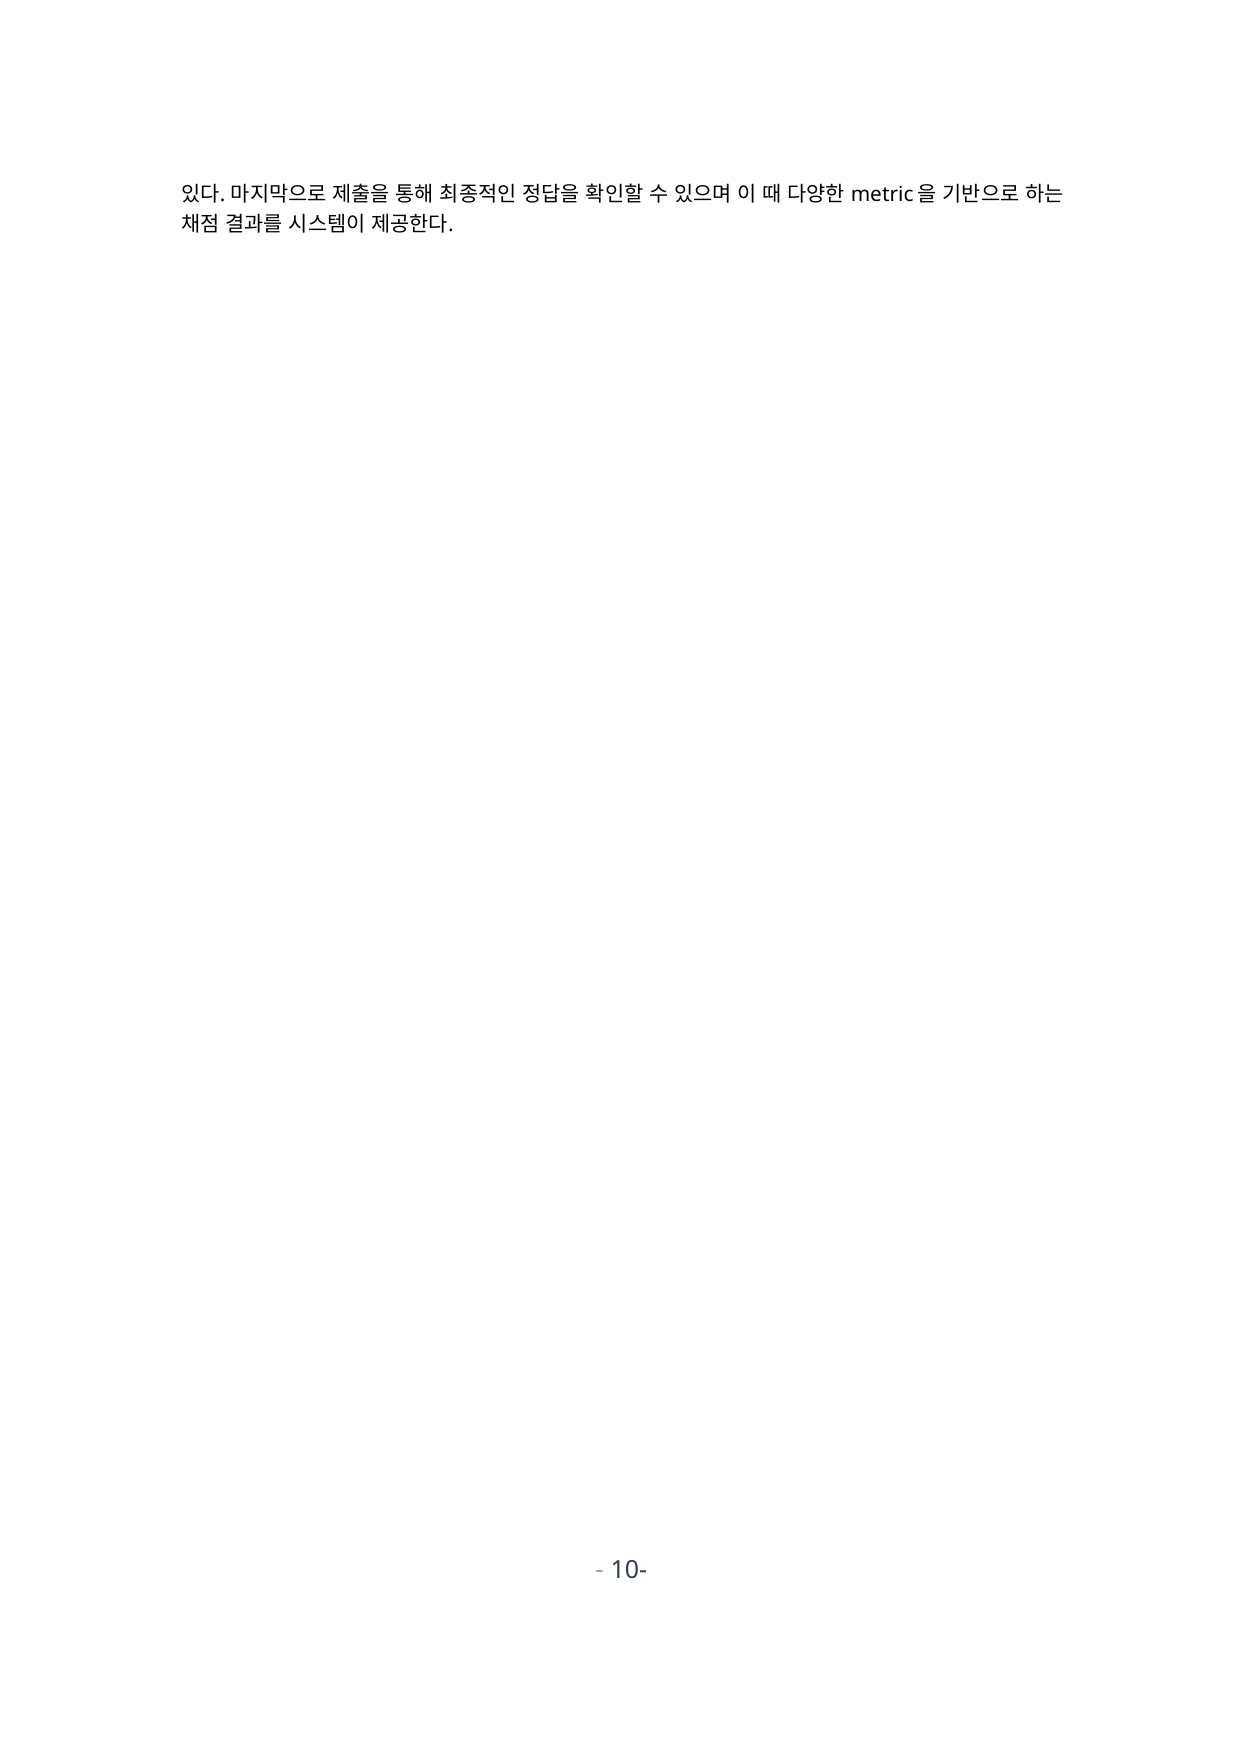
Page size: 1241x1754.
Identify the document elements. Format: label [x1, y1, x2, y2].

text [181, 177, 1090, 238]
